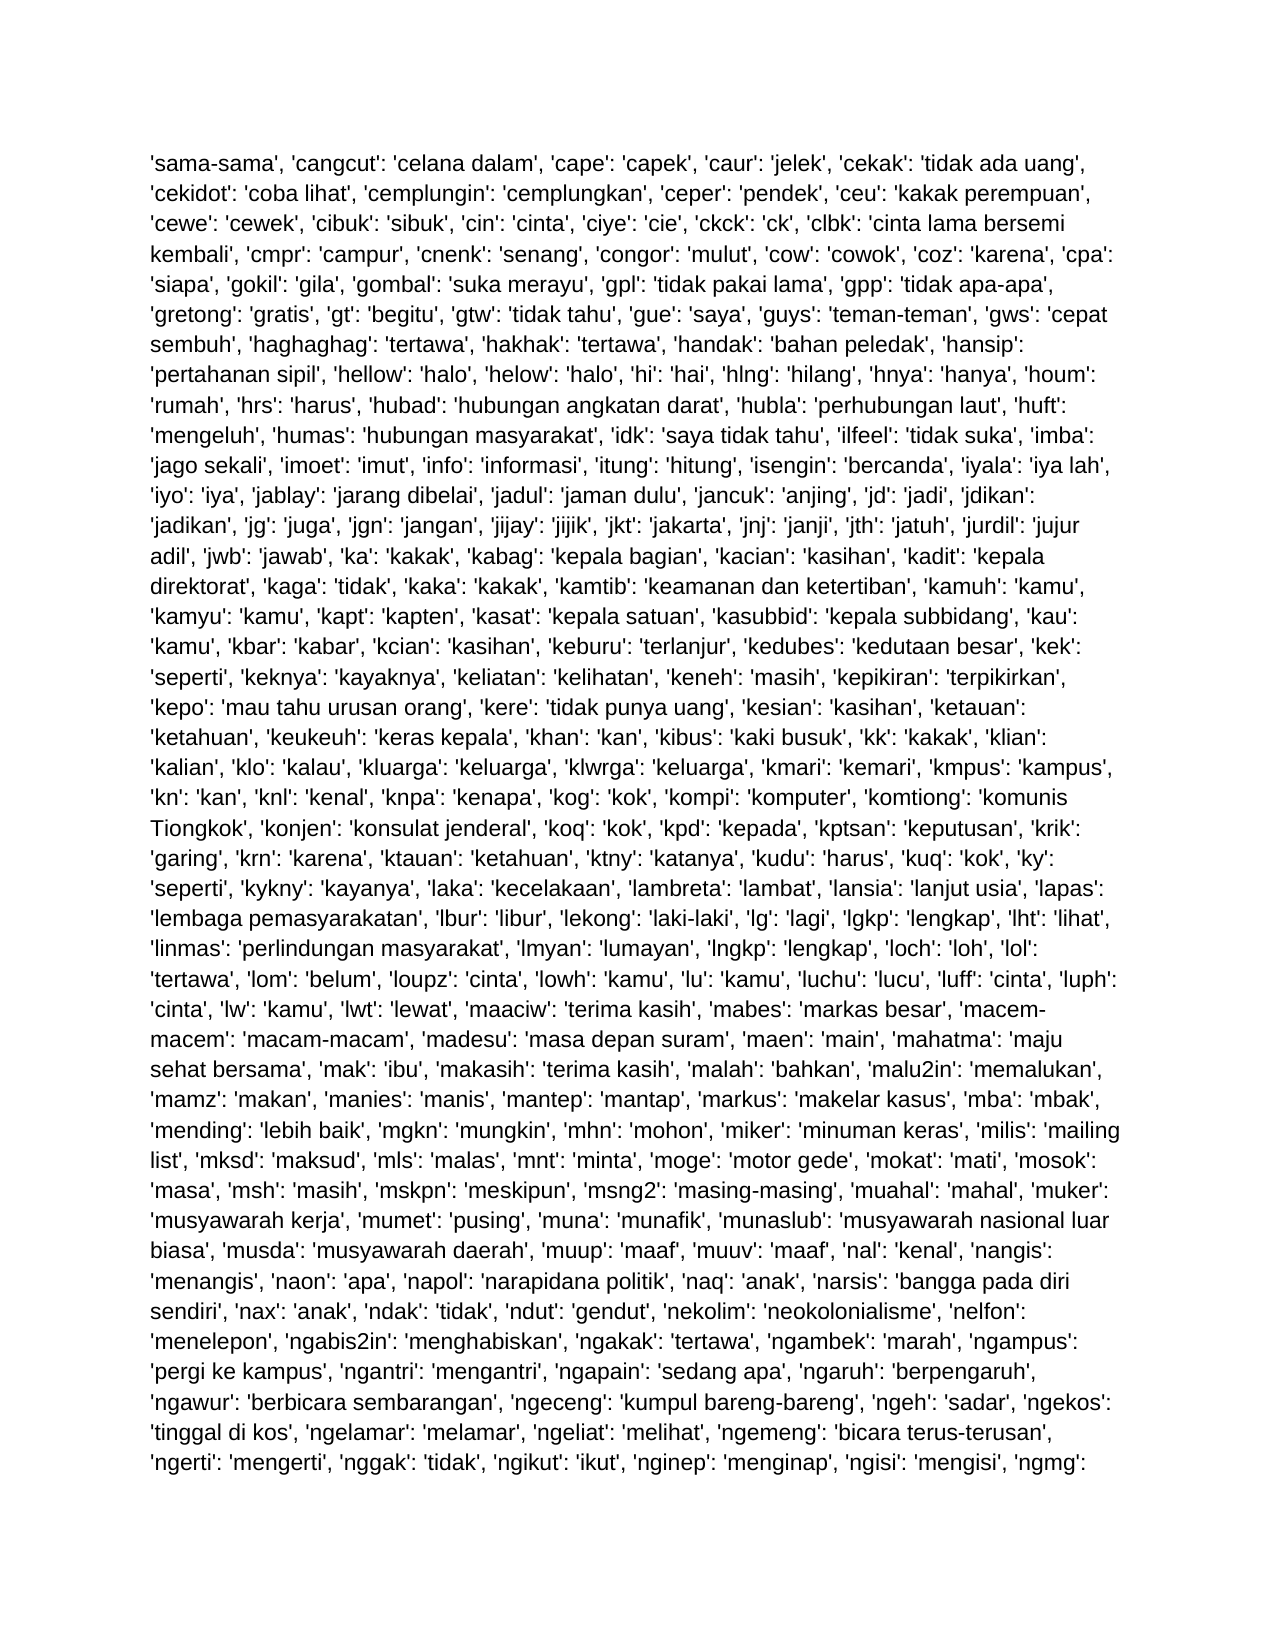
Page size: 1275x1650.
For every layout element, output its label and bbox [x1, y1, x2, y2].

text [150, 150, 1125, 1475]
